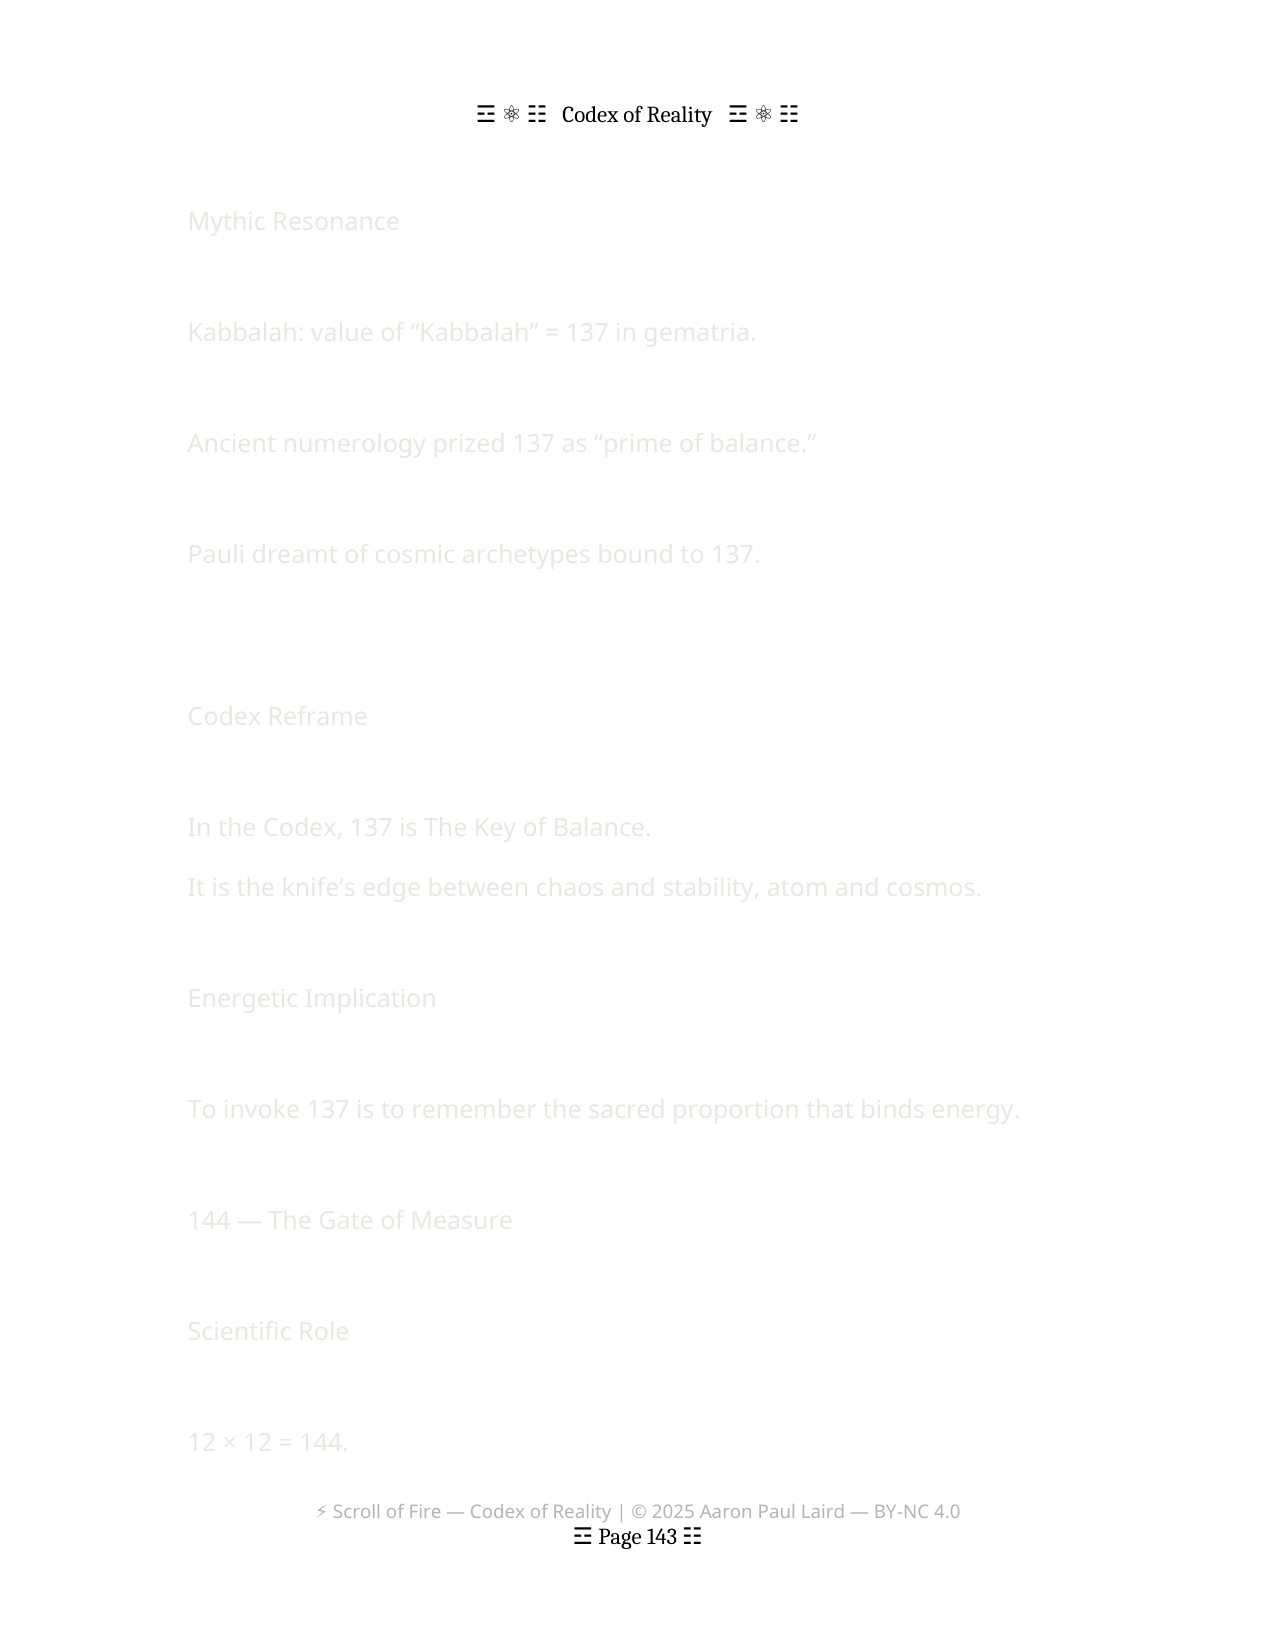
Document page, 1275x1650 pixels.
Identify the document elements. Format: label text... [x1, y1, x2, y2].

text Mythic Resonance [187, 203, 1087, 237]
text To invoke 137 is to remember the sacred proportion that binds energy. [187, 1092, 1087, 1126]
text Pauli dreamt of cosmic archetypes bound to 137. [187, 537, 1087, 571]
text 12 × 12 = 144. [187, 1425, 1087, 1459]
text Ancient numerology prized 137 as “prime of balance.” [187, 426, 1087, 459]
text In the Codex, 137 is The Key of Balance. [187, 810, 1087, 844]
text Kabbalah: value of “Kabbalah” = 137 in gematria. [187, 314, 1087, 348]
text 144 — The Gate of Measure [187, 1203, 1087, 1237]
text Scientific Role [187, 1314, 1087, 1348]
text Energetic Implication [187, 981, 1087, 1015]
text Codex Reframe [187, 699, 1087, 733]
text It is the knife’s edge between chaos and stability, atom and cosmos. [187, 870, 1087, 904]
